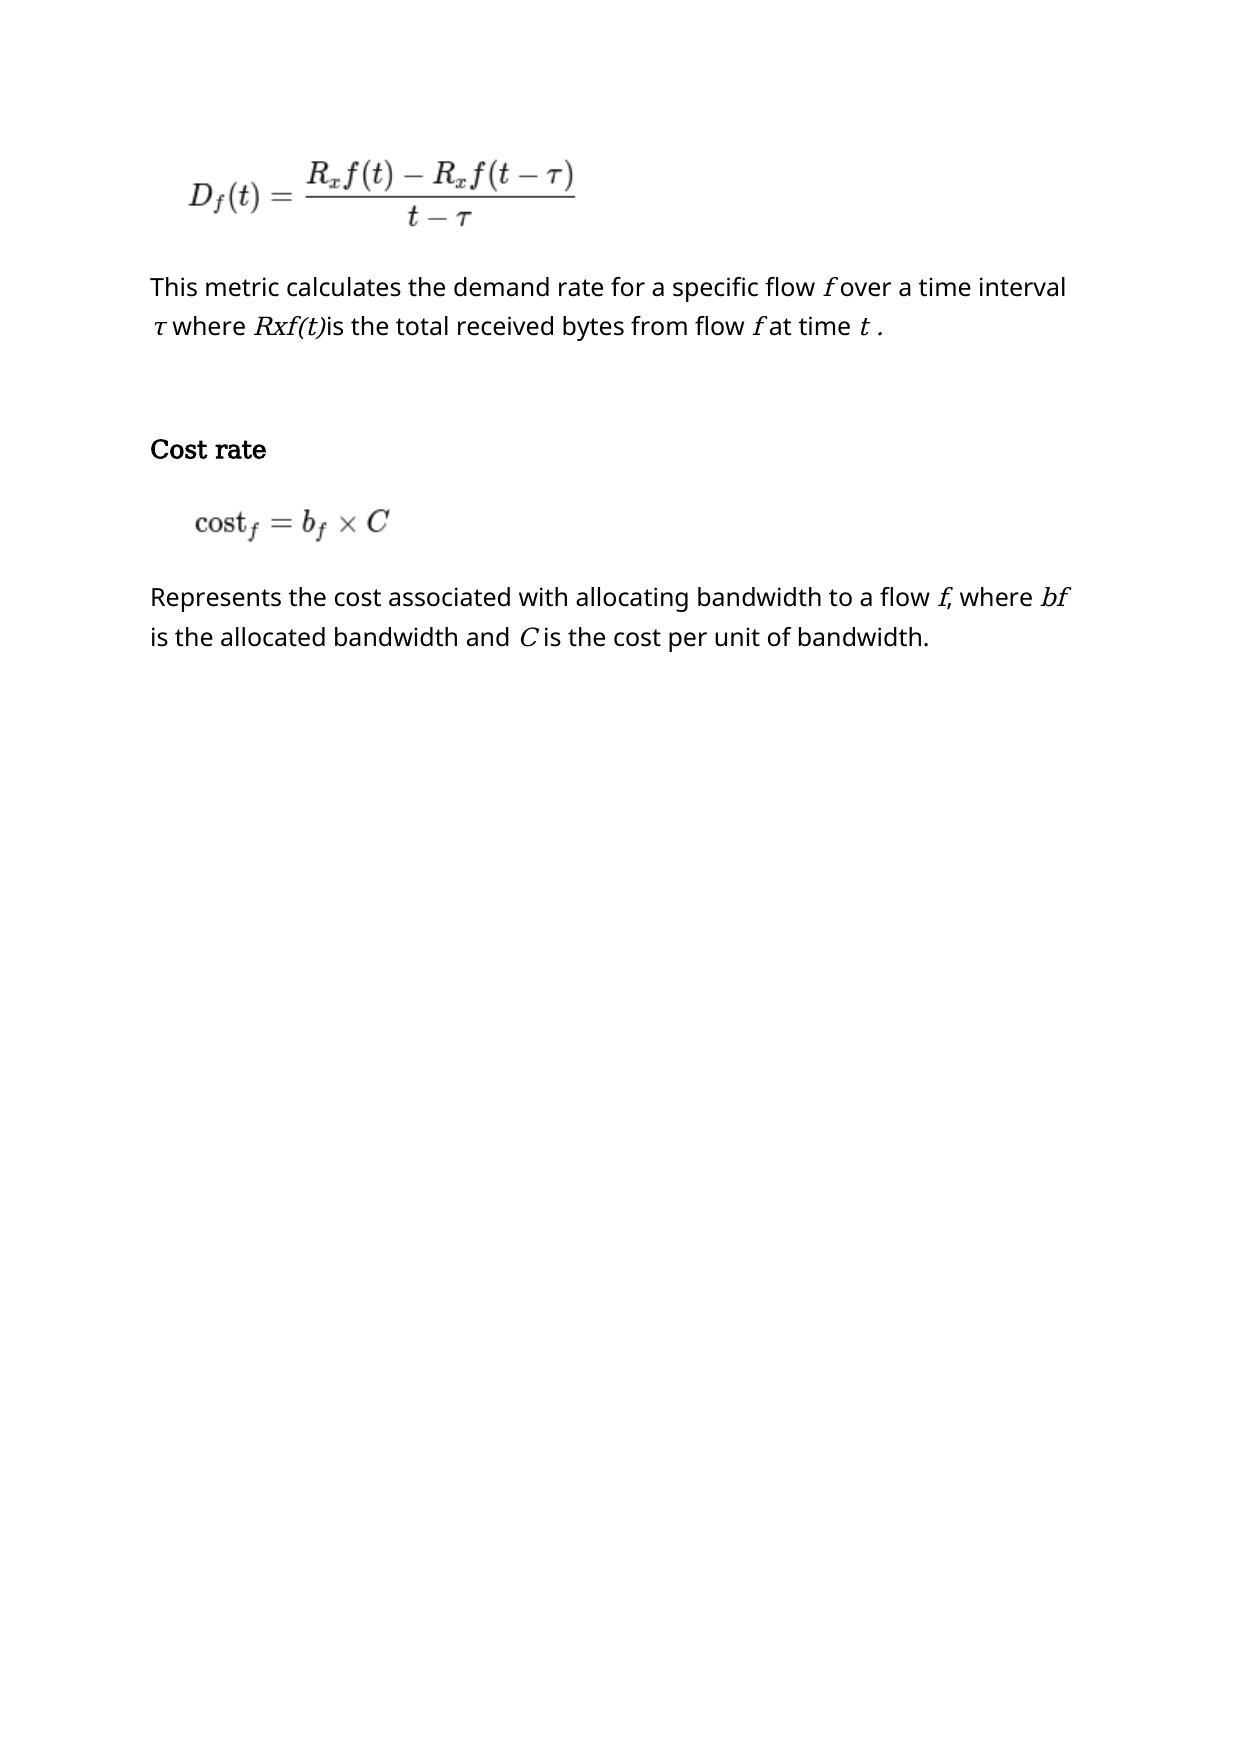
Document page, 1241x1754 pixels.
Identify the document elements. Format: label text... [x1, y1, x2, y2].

text This metric calculates the demand rate for a specific flow f over a time interval τ where Rxf(t)is the total received bytes from flow f at time t . [150, 269, 1090, 343]
text Cost rate [150, 433, 1090, 463]
text Represents the cost associated with allocating bandwidth to a flow f, where bf is the allocated bandwidth and C is the cost per unit of bandwidth. [150, 580, 1090, 653]
